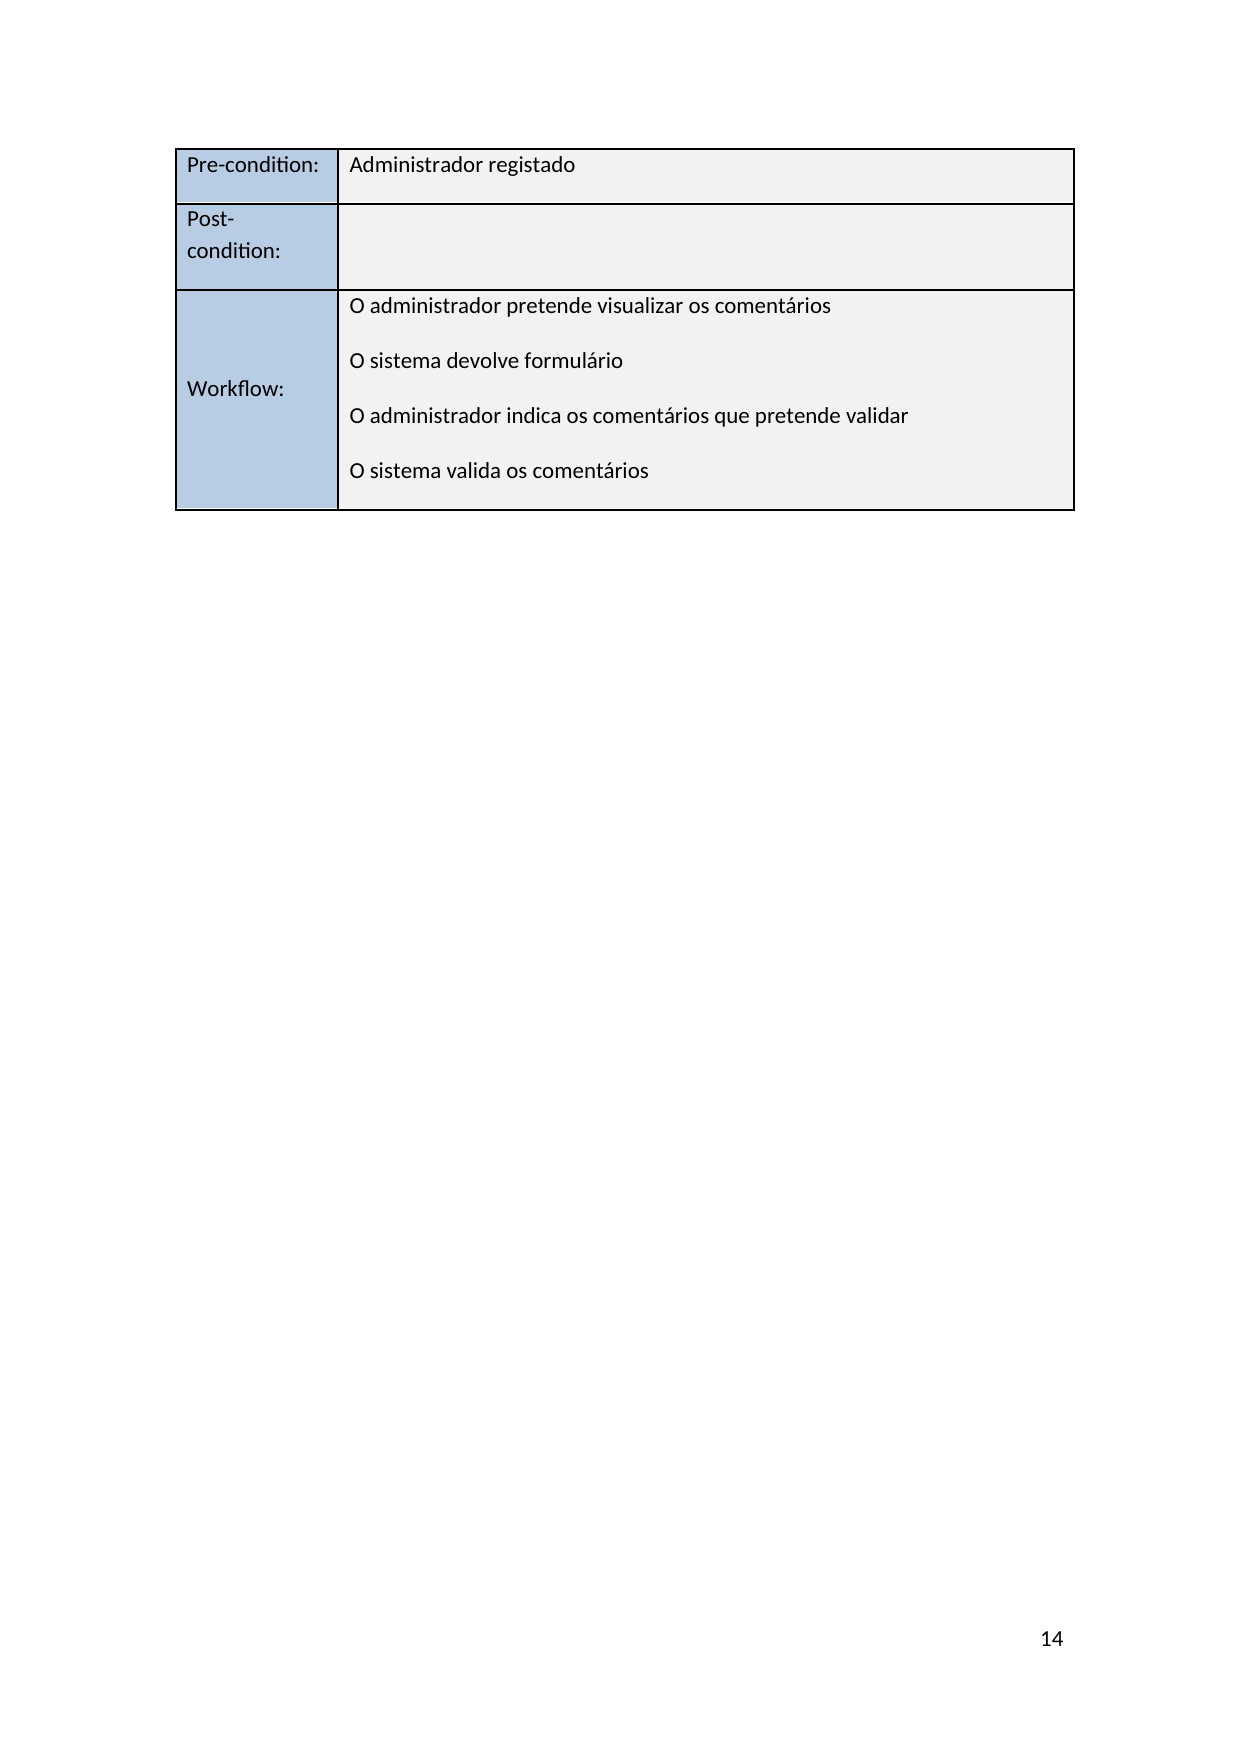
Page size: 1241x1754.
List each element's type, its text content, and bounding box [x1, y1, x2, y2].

table_cell O sistema devolve formulário [339, 344, 1073, 399]
table_cell Administrador registado [339, 150, 1073, 202]
table_cell O sistema valida os comentários [339, 454, 1073, 508]
table_cell Pre-condition: [177, 150, 337, 202]
table_cell O administrador pretende visualizar os comentários [339, 291, 1073, 344]
table_cell [339, 205, 1073, 289]
table_cell Post-condition: [177, 205, 337, 289]
table_cell O administrador indica os comentários que pretende validar [339, 399, 1073, 454]
table_cell Workflow: [177, 291, 337, 508]
